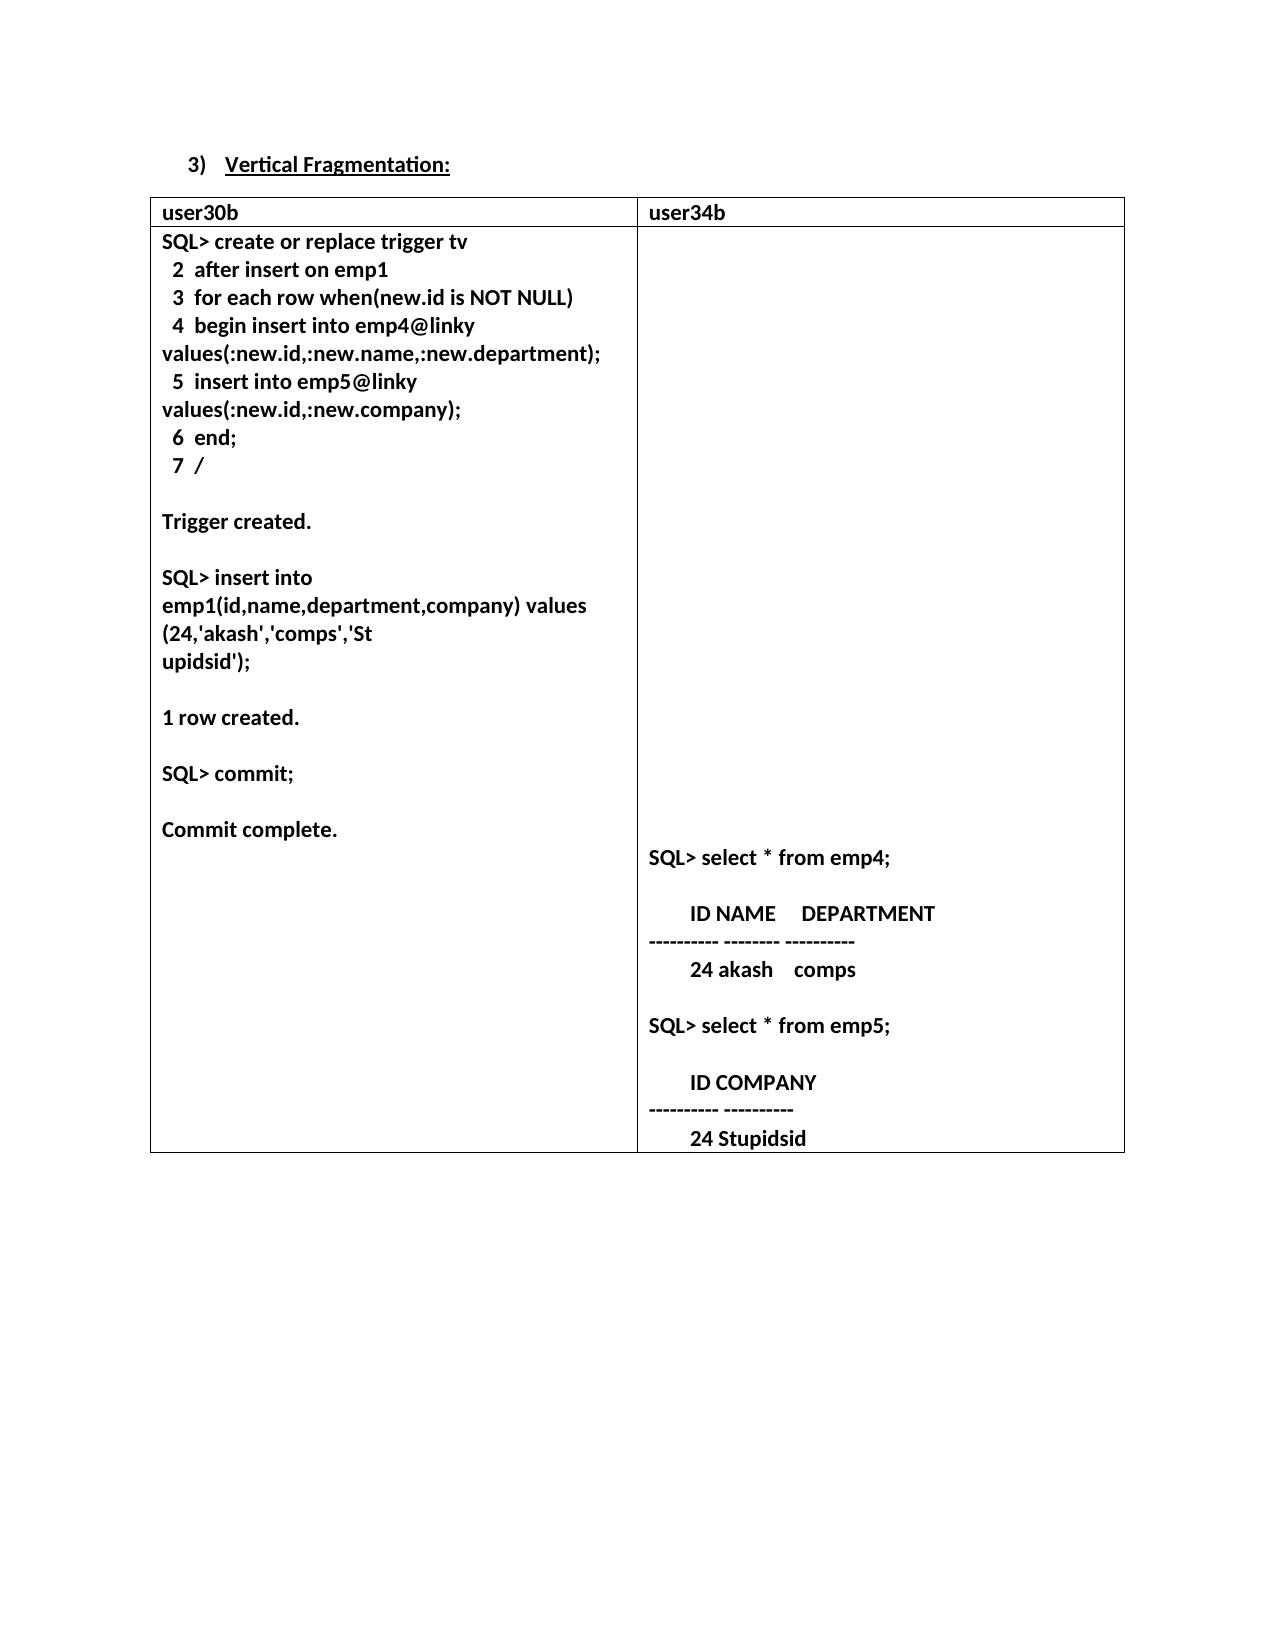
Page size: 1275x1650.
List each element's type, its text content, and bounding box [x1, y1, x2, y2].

table_cell SQL> select * from emp4; ID NAME DEPARTMENT ---------- -------- ---------- 24 akash comps SQL> select * from emp5; ID COMPANY ---------- ---------- 24 Stupidsid [638, 227, 1124, 1152]
table_header user30b [151, 198, 637, 226]
table_header user34b [638, 198, 1124, 226]
table_cell SQL> create or replace trigger tv 2 after insert on emp1 3 for each row when(new.id is NOT NULL) 4 begin insert into emp4@linky values(:new.id,:new.name,:new.department); 5 insert into emp5@linky values(:new.id,:new.company); 6 end; 7 / Trigger created. SQL> insert into emp1(id,name,department,company) values (24,'akash','comps','St upidsid'); 1 row created. SQL> commit; Commit complete. [151, 227, 637, 1152]
list Vertical Fragmentation: [187, 150, 1125, 178]
